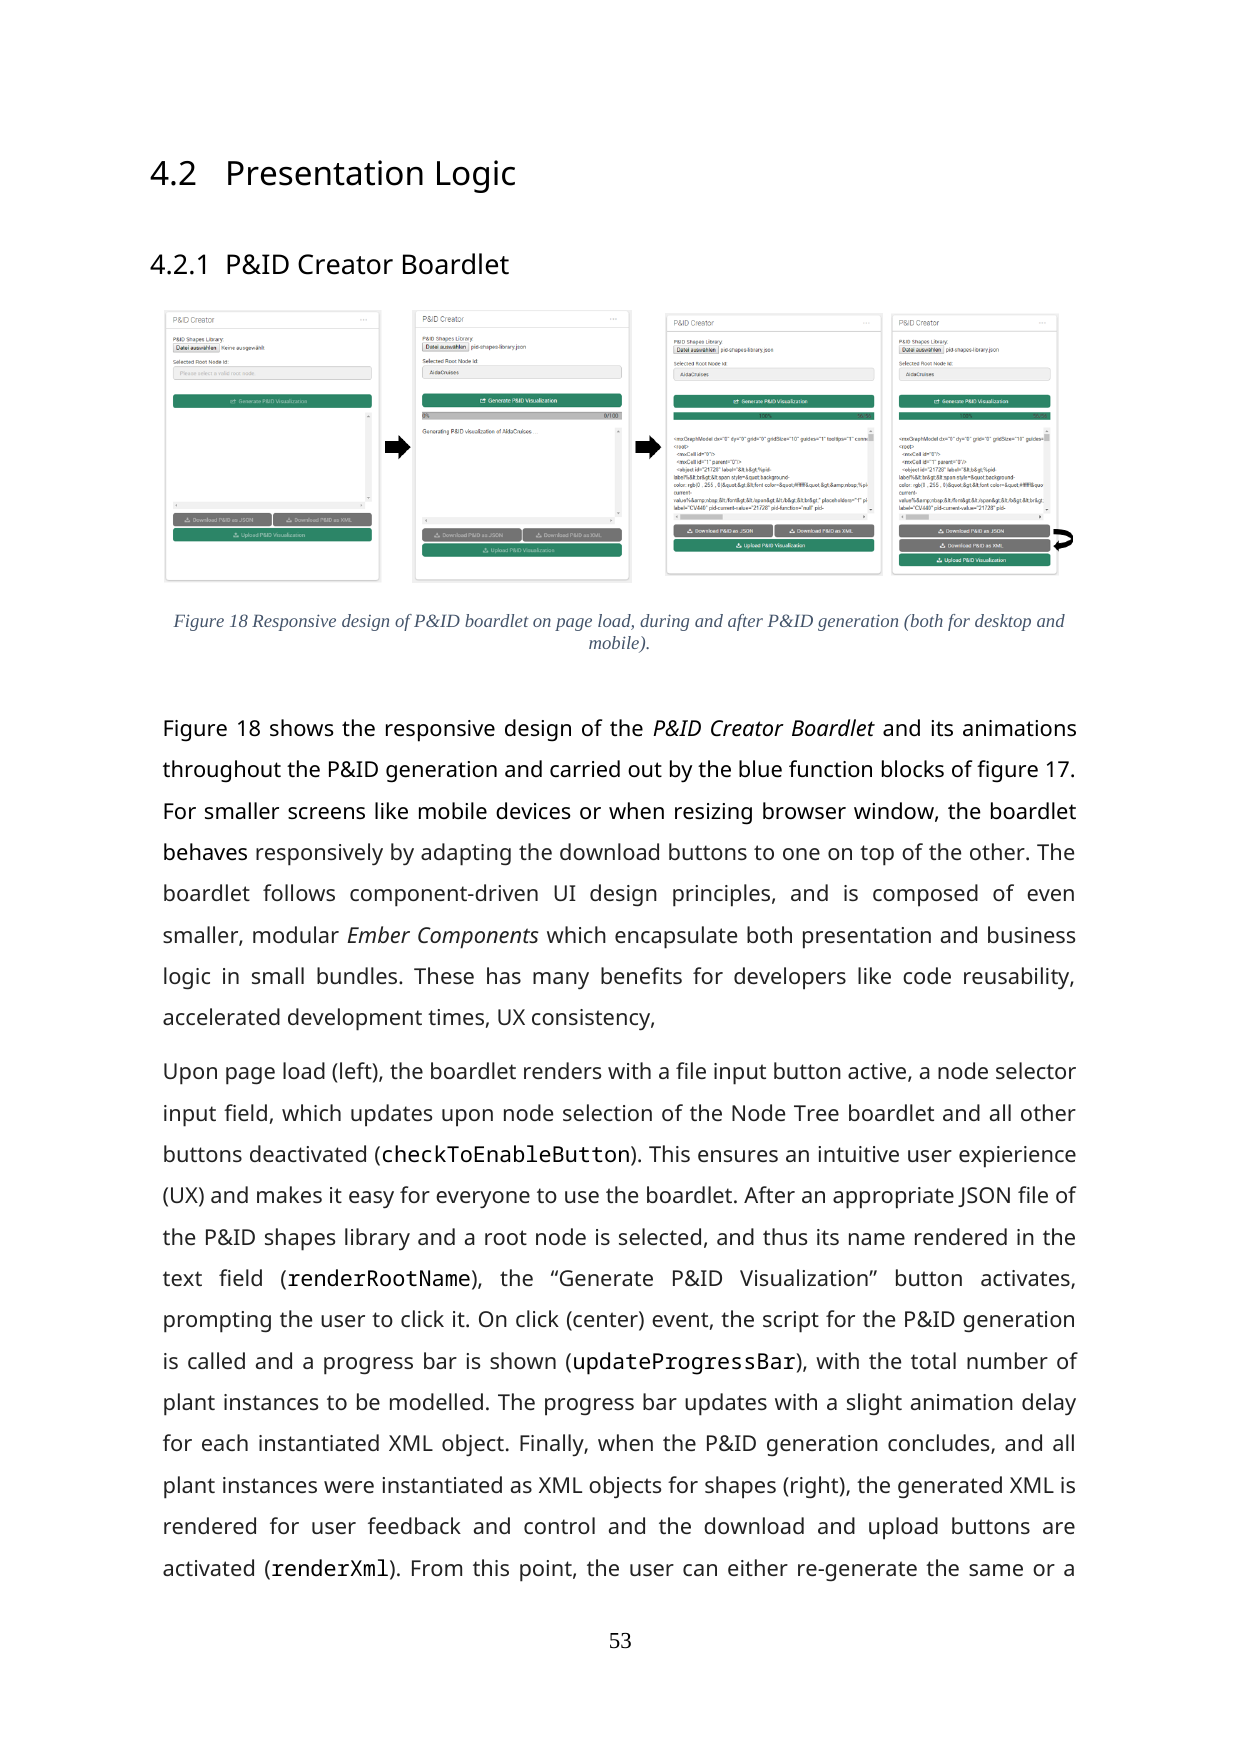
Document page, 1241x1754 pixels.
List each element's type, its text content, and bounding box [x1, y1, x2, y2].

text Figure 18 shows the responsive design of the P&ID Creator Boardlet and its animations throughout the P&ID generation and carried out by the blue function blocks of figure 17. For smaller screens like mobile devices or when resizing browser window, the boardlet behaves responsively by adapting the download buttons to one on top of the other. The boardlet follows component-driven UI design principles, and is composed of even smaller, modular Ember Components which encapsulate both presentation and business logic in small bundles. These has many benefits for developers like code reusability, accelerated development times, UX consistency, [162, 713, 1077, 766]
text Figure 18 Responsive design of P&ID boardlet on page load, during and after P&ID generation (both for desktop and mobile). [150, 610, 1090, 653]
picture [163, 307, 1077, 586]
text P&ID Creator Boardlet [150, 245, 1090, 282]
text Figure 18 shows the responsive design of the P&ID Creator Boardlet and its animations throughout the P&ID generation and carried out by the blue function blocks of figure 17. For smaller screens like mobile devices or when resizing browser window, the boardlet behaves responsively by adapting the download buttons to one on top of the other. The boardlet follows component-driven UI design principles, and is composed of even smaller, modular Ember Components which encapsulate both presentation and business logic in small bundles. These has many benefits for developers like code reusability, accelerated development times, UX consistency, [162, 767, 1077, 1032]
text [162, 1441, 1077, 1582]
text Presentation Logic [150, 150, 1090, 195]
